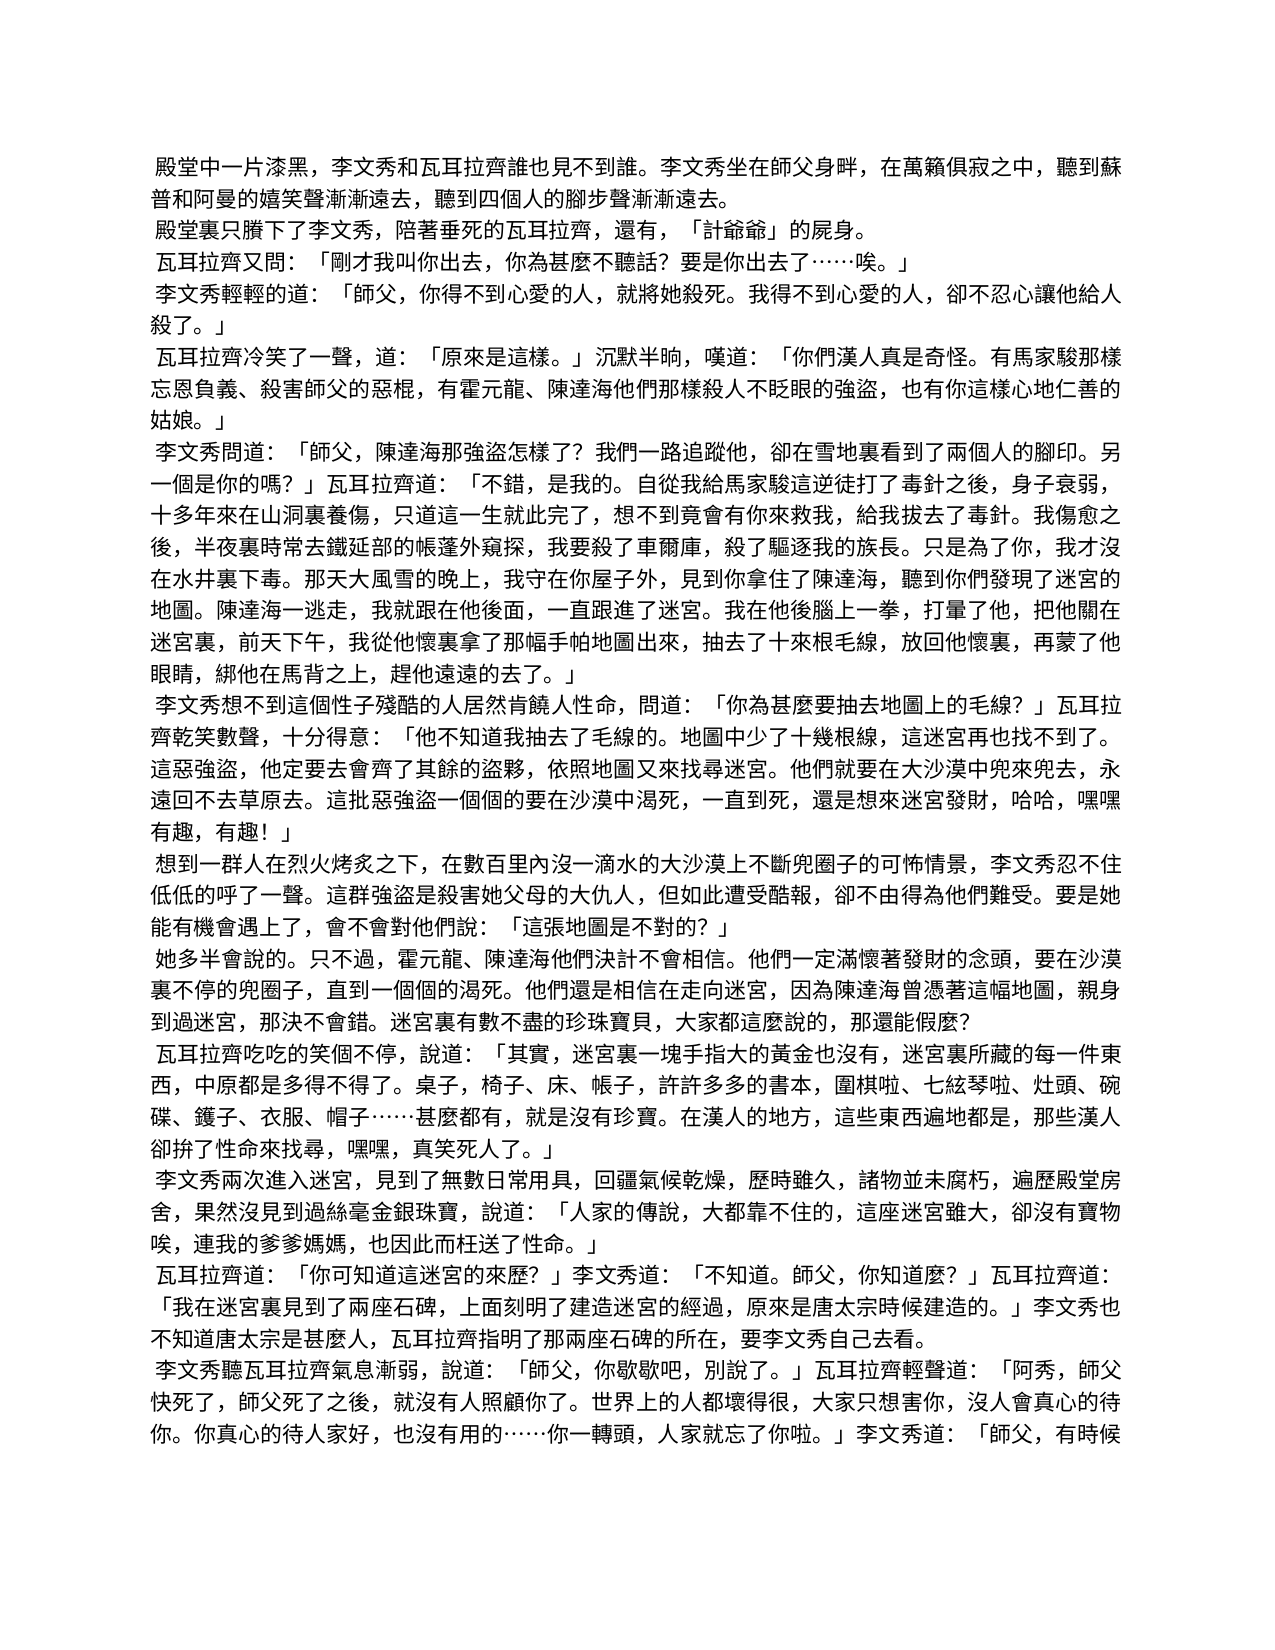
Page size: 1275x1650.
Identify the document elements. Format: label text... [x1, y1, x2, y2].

text 李文秀想不到這個性子殘酷的人居然肯饒人性命，問道：「你為甚麼要抽去地圖上的毛線？」瓦耳拉齊乾笑數聲，十分得意：「他不知道我抽去了毛線的。地圖中少了十幾根線，這迷宮再也找不到了。這惡強盜，他定要去會齊了其餘的盜夥，依照地圖又來找尋迷宮。他們就要在大沙漠中兜來兜去，永遠回不去草原去。這批惡強盜一個個的要在沙漠中渴死，一直到死，還是想來迷宮發財，哈哈，嘿嘿，有趣，有趣！」 [150, 688, 1125, 847]
text 瓦耳拉齊吃吃的笑個不停，說道：「其實，迷宮裏一塊手指大的黃金也沒有，迷宮裏所藏的每一件東西，中原都是多得不得了。桌子，椅子、床、帳子，許許多多的書本，圍棋啦、七絃琴啦、灶頭、碗碟、鑊子、衣服、帽子……甚麼都有，就是沒有珍寶。在漢人的地方，這些東西遍地都是，那些漢人卻拚了性命來找尋，嘿嘿，真笑死人了。」 [150, 1037, 1125, 1163]
text 李文秀輕輕的道：「師父，你得不到心愛的人，就將她殺死。我得不到心愛的人，卻不忍心讓他給人殺了。」 [150, 277, 1125, 340]
text 李文秀問道：「師父，陳達海那強盜怎樣了？我們一路追蹤他，卻在雪地裏看到了兩個人的腳印。另一個是你的嗎？」瓦耳拉齊道：「不錯，是我的。自從我給馬家駿這逆徒打了毒針之後，身子衰弱，十多年來在山洞裏養傷，只道這一生就此完了，想不到竟會有你來救我，給我拔去了毒針。我傷愈之後，半夜裏時常去鐵延部的帳蓬外窺探，我要殺了車爾庫，殺了驅逐我的族長。只是為了你，我才沒在水井裏下毒。那天大風雪的晚上，我守在你屋子外，見到你拿住了陳達海，聽到你們發現了迷宮的地圖。陳達海一逃走，我就跟在他後面，一直跟進了迷宮。我在他後腦上一拳，打暈了他，把他關在迷宮裏，前天下午，我從他懷裏拿了那幅手帕地圖出來，抽去了十來根毛線，放回他懷裏，再蒙了他眼睛，綁他在馬背之上，趕他遠遠的去了。」 [150, 435, 1125, 688]
text 她多半會說的。只不過，霍元龍、陳達海他們決計不會相信。他們一定滿懷著發財的念頭，要在沙漠裏不停的兜圈子，直到一個個的渴死。他們還是相信在走向迷宮，因為陳達海曾憑著這幅地圖，親身到過迷宮，那決不會錯。迷宮裏有數不盡的珍珠寶貝，大家都這麼說的，那還能假麼？ [150, 942, 1125, 1037]
text 瓦耳拉齊冷笑了一聲，道：「原來是這樣。」沉默半晌，嘆道：「你們漢人真是奇怪。有馬家駿那樣忘恩負義、殺害師父的惡棍，有霍元龍、陳達海他們那樣殺人不眨眼的強盜，也有你這樣心地仁善的姑娘。」 [150, 340, 1125, 435]
text 李文秀兩次進入迷宮，見到了無數日常用具，回疆氣候乾燥，歷時雖久，諸物並未腐朽，遍歷殿堂房舍，果然沒見到過絲毫金銀珠寶，說道：「人家的傳說，大都靠不住的，這座迷宮雖大，卻沒有寶物。唉，連我的爹爹媽媽，也因此而枉送了性命。」 [150, 1163, 1125, 1258]
text 瓦耳拉齊道：「你可知道這迷宮的來歷？」李文秀道：「不知道。師父，你知道麼？」瓦耳拉齊道：「我在迷宮裏見到了兩座石碑，上面刻明了建造迷宮的經過，原來是唐太宗時候建造的。」李文秀也不知道唐太宗是甚麼人，瓦耳拉齊指明了那兩座石碑的所在，要李文秀自己去看。 [150, 1258, 1125, 1353]
text 瓦耳拉齊又問：「剛才我叫你出去，你為甚麼不聽話？要是你出去了……唉。」 [150, 245, 1125, 277]
text 殿堂中一片漆黑，李文秀和瓦耳拉齊誰也見不到誰。李文秀坐在師父身畔，在萬籟俱寂之中，聽到蘇普和阿曼的嬉笑聲漸漸遠去，聽到四個人的腳步聲漸漸遠去。 [150, 150, 1125, 213]
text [150, 1353, 1125, 1448]
text 殿堂裏只賸下了李文秀，陪著垂死的瓦耳拉齊，還有，「計爺爺」的屍身。 [150, 213, 1125, 245]
text 想到一群人在烈火烤炙之下，在數百里內沒一滴水的大沙漠上不斷兜圈子的可怖情景，李文秀忍不住低低的呼了一聲。這群強盜是殺害她父母的大仇人，但如此遭受酷報，卻不由得為他們難受。要是她能有機會遇上了，會不會對他們說：「這張地圖是不對的？」 [150, 847, 1125, 942]
